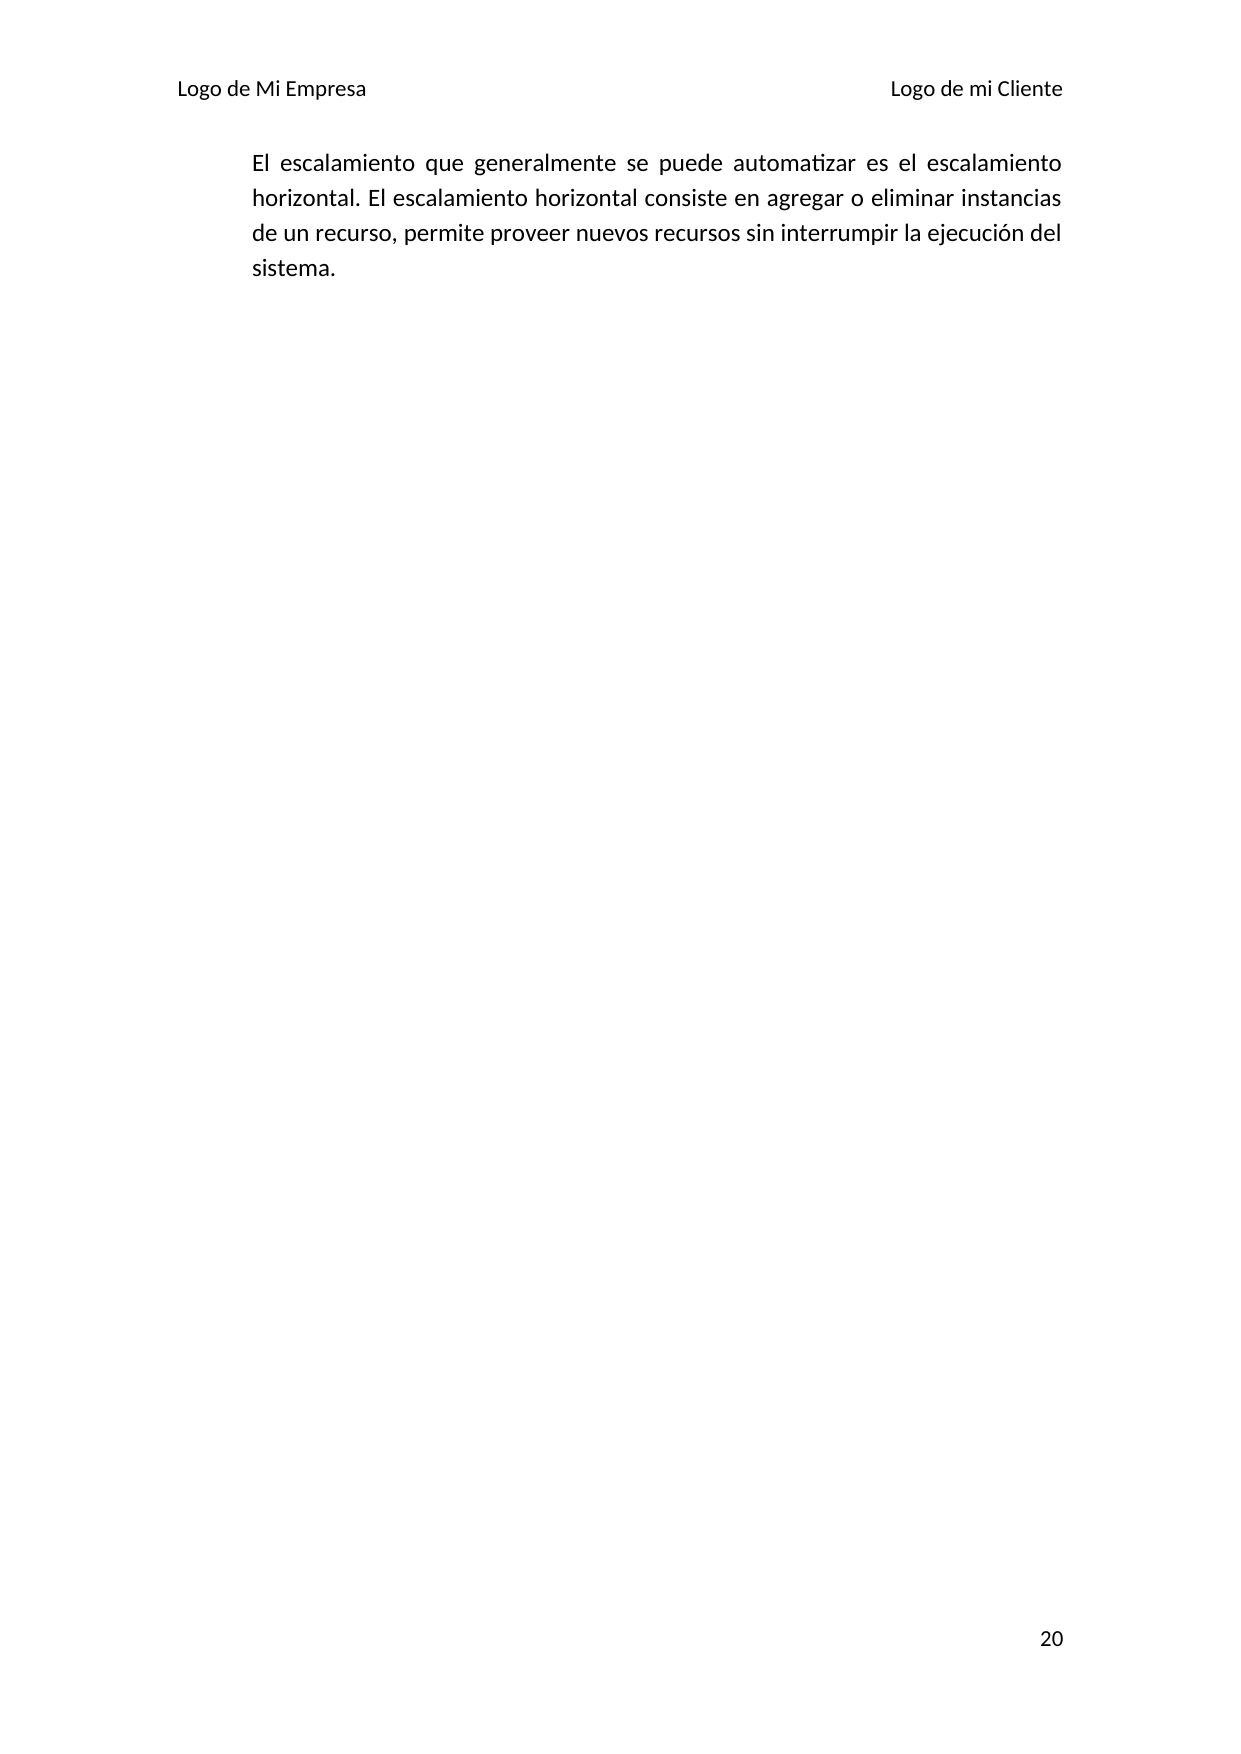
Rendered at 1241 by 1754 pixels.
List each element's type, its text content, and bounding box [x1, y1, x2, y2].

list El escalamiento que generalmente se puede automatizar es el escalamiento horizontal. El escalamiento horizontal consiste en agregar o eliminar instancias de un recurso, permite proveer nuevos recursos sin interrumpir la ejecución del sistema. [252, 148, 1063, 283]
